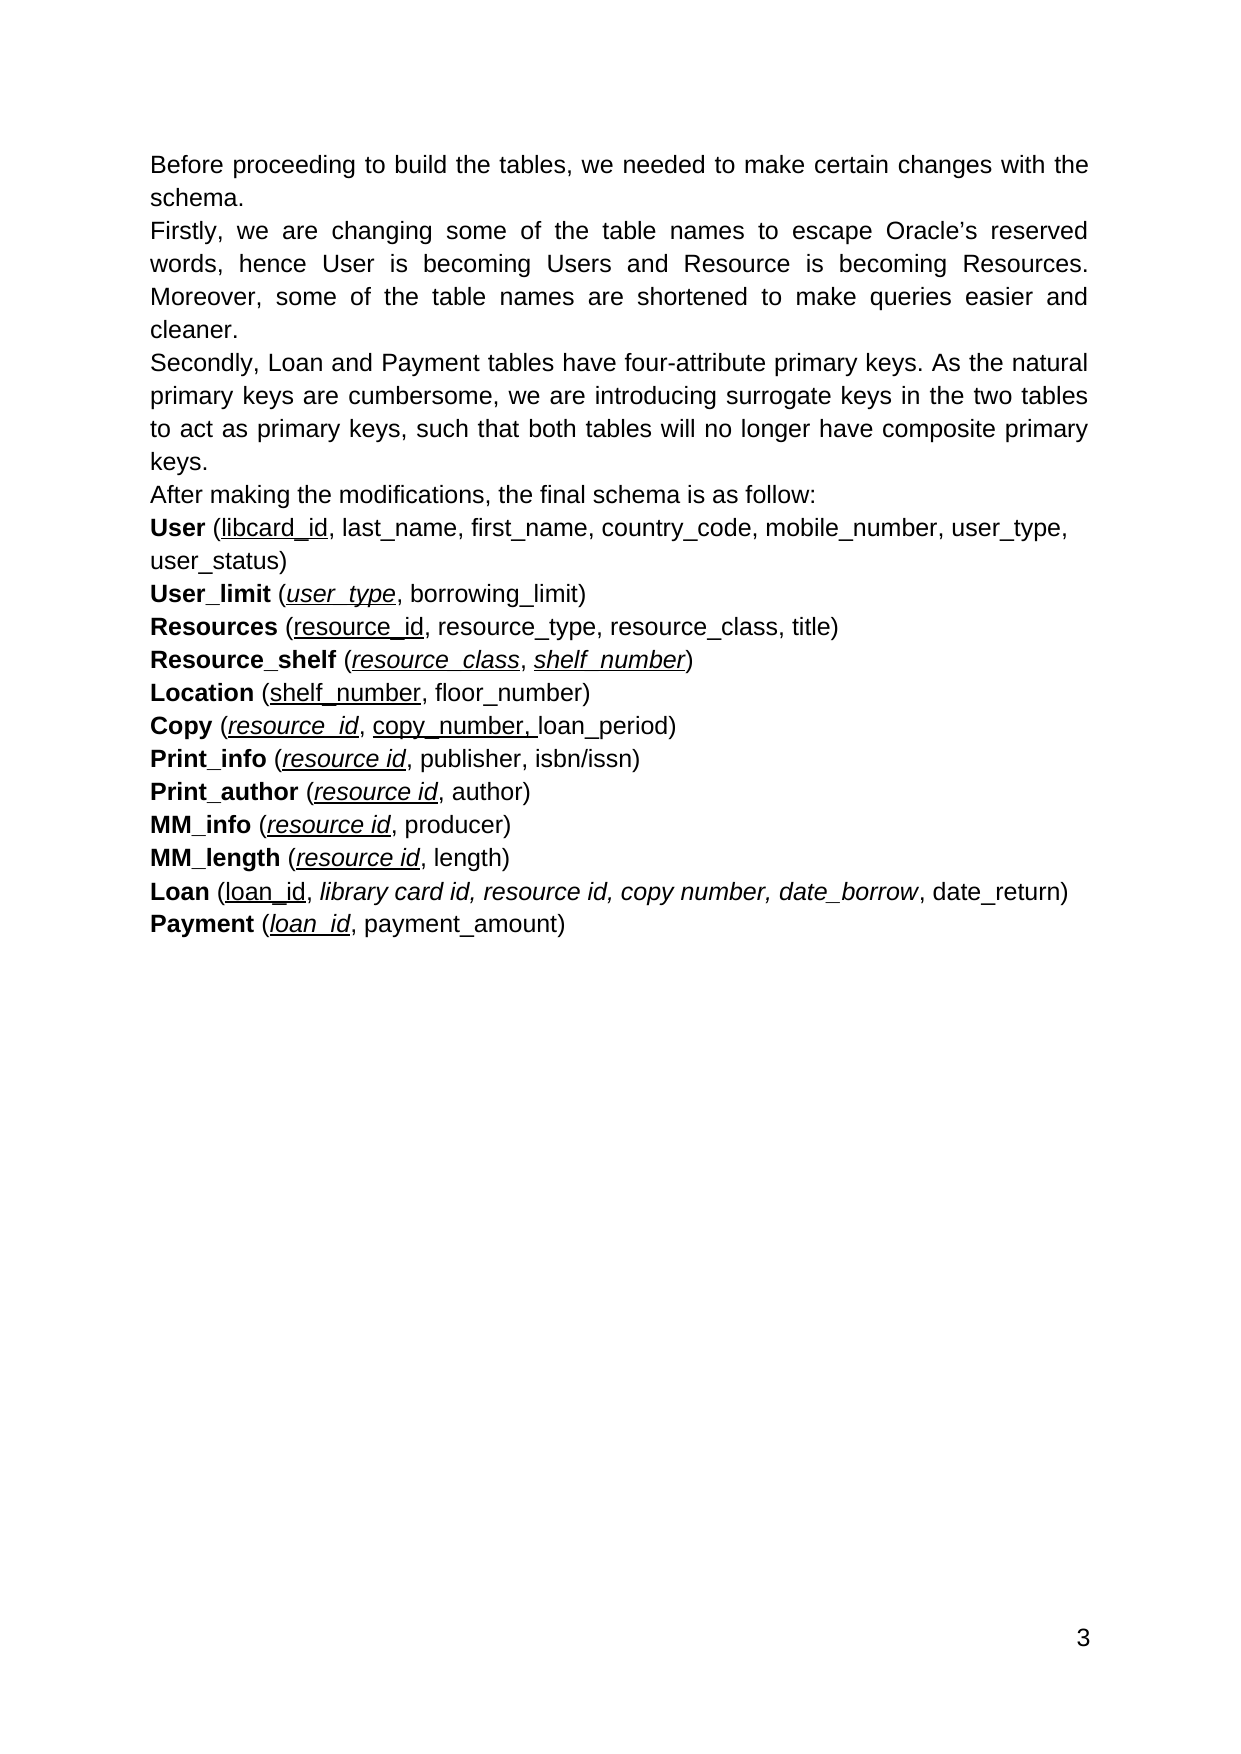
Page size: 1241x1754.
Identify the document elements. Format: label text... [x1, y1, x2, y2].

text Copy (resource_id, copy_number, loan_period) [150, 711, 1090, 740]
text Payment (loan_id, payment_amount) [150, 909, 1090, 938]
text Firstly, we are changing some of the table names to escape Oracle’s reserved words, hence User is becoming Users and Resource is becoming Resources. Moreover, some of the table names are shortened to make queries easier and cleaner. [150, 216, 1090, 344]
text User (libcard_id, last_name, first_name, country_code, mobile_number, user_type, user_status) [150, 513, 1090, 575]
text MM_length (resource id, length) [150, 843, 1090, 872]
text Location (shelf_number, floor_number) [150, 678, 1090, 707]
text Resources (resource_id, resource_type, resource_class, title) [150, 612, 1090, 641]
text Secondly, Loan and Payment tables have four-attribute primary keys. As the natural primary keys are cumbersome, we are introducing surrogate keys in the two tables to act as primary keys, such that both tables will no longer have composite primary keys. [150, 348, 1090, 476]
text Before proceeding to build the tables, we needed to make certain changes with the schema. [150, 150, 1090, 212]
text Print_info (resource id, publisher, isbn/issn) [150, 744, 1090, 773]
text Resource_shelf (resource_class, shelf_number) [150, 645, 1090, 674]
text MM_info (resource id, producer) [150, 810, 1090, 839]
text User_limit (user_type, borrowing_limit) [150, 579, 1090, 608]
text Print_author (resource id, author) [150, 777, 1090, 806]
text After making the modifications, the final schema is as follow: [150, 480, 1090, 509]
text Loan (loan_id, library card id, resource id, copy number, date_borrow, date_return) [150, 876, 1090, 905]
